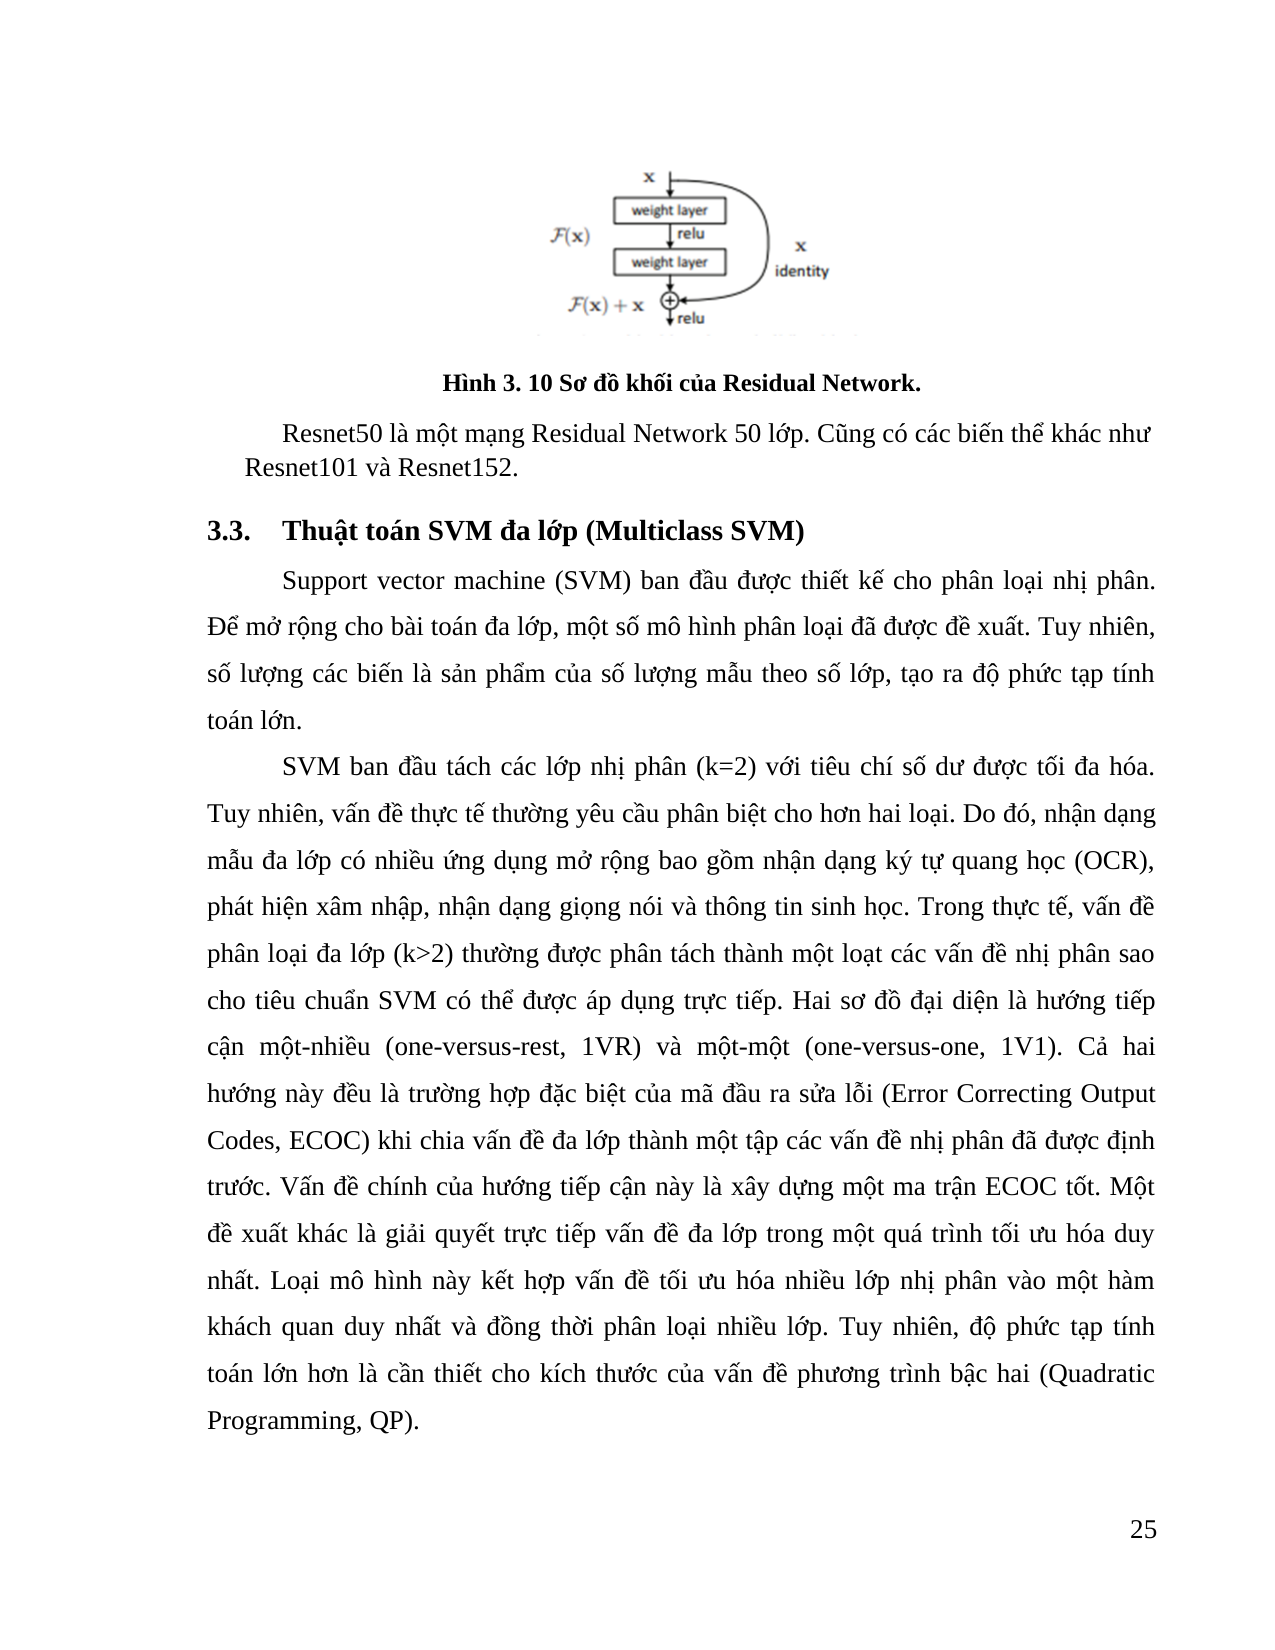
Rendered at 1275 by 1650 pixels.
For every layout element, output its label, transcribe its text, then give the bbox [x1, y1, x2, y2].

text Resnet50 là một mạng Residual Network 50 lớp. Cũng có các biến thể khác như Resnet101 và Resnet152. [244, 417, 1157, 482]
text Hình 3. 10 Sơ đồ khối của Residual Network. [207, 368, 1157, 396]
text Support vector machine (SVM) ban đầu được thiết kế cho phân loại nhị phân. Để mở rộng cho bài toán đa lớp, một số mô hình phân loại đã được đề xuất. Tuy nhiên, số lượng các biến là sản phẩm của số lượng mẫu theo số lớp, tạo ra độ phức tạp tính toán lớn. [207, 564, 1157, 735]
text SVM ban đầu tách các lớp nhị phân (k=2) với tiêu chí số dư được tối đa hóa. Tuy nhiên, vấn đề thực tế thường yêu cầu phân biệt cho hơn hai loại. Do đó, nhận dạng mẫu đa lớp có nhiều ứng dụng mở rộng bao gồm nhận dạng ký tự quang học (OCR), phát hiện xâm nhập, nhận dạng giọng nói và thông tin sinh học. Trong thực tế, vấn đề phân loại đa lớp (k>2) thường được phân tách thành một loạt các vấn đề nhị phân sao cho tiêu chuẩn SVM có thể được áp dụng trực tiếp. Hai sơ đồ đại diện là hướng tiếp cận một-nhiều (one-versus-rest, 1VR) và một-một (one-versus-one, 1V1). Cả hai hướng này đều là trường hợp đặc biệt của mã đầu ra sửa lỗi (Error Correcting Output Codes, ECOC) khi chia vấn đề đa lớp thành một tập các vấn đề nhị phân đã được định trước. Vấn đề chính của hướng tiếp cận này là xây dựng một ma trận ECOC tốt. Một đề xuất khác là giải quyết trực tiếp vấn đề đa lớp trong một quá trình tối ưu hóa duy nhất. Loại mô hình này kết hợp vấn đề tối ưu hóa nhiều lớp nhị phân vào một hàm khách quan duy nhất và đồng thời phân loại nhiều lớp. Tuy nhiên, độ phức tạp tính toán lớn hơn là cần thiết cho kích thước của vấn đề phương trình bậc hai (Quadratic Programming, QP). [207, 750, 1157, 1435]
picture [500, 150, 864, 336]
list Thuật toán SVM đa lớp (Multiclass SVM) [207, 513, 1157, 547]
